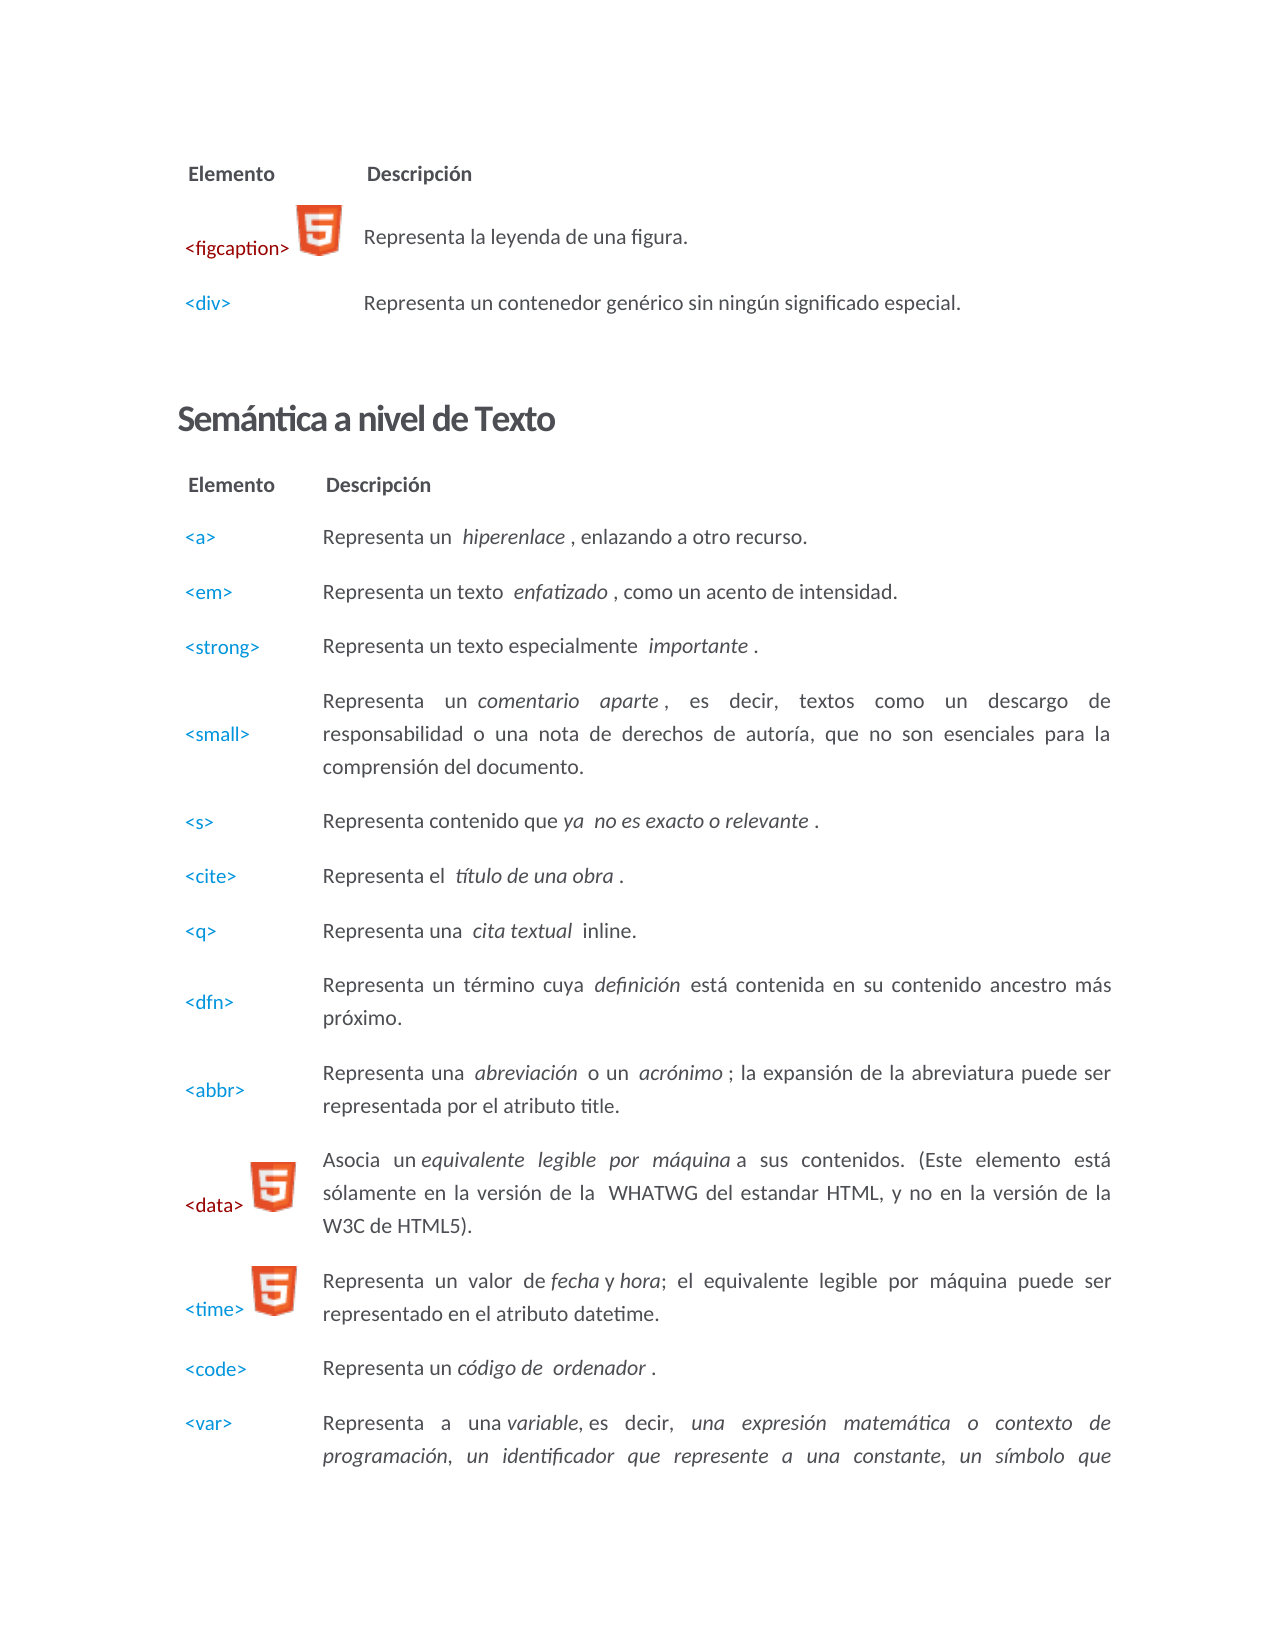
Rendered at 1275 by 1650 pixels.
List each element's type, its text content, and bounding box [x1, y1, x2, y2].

table_cell <time> [177, 1251, 312, 1336]
table_cell Representa contenido que ya no es exacto o relevante . [315, 792, 1120, 844]
table_cell <var> [177, 1394, 312, 1478]
table_cell Asocia un equivalente legible por máquina a sus contenidos. (Este elemento está sólamente en la versión de la WHATWG del estandar HTML, y no en la versión de la W3C de HTML5). [315, 1131, 1120, 1248]
table_header Descripción [315, 463, 1120, 504]
picture [248, 1162, 299, 1212]
table_cell <figcaption> [177, 196, 353, 270]
table_cell Representa el título de una obra . [315, 847, 1120, 898]
table_cell Representa una abreviación o un acrónimo ; la expansión de la abreviatura puede ser representada por el atributo title. [315, 1044, 1120, 1128]
table_cell <em> [177, 563, 312, 614]
table_cell <q> [177, 901, 312, 953]
table_cell Representa una cita textual inline. [315, 901, 1120, 953]
table_cell <cite> [177, 847, 312, 898]
table_cell Representa un término cuya definición está contenida en su contenido ancestro más próximo. [315, 956, 1120, 1041]
table_header Elemento [177, 463, 312, 504]
table_cell Representa un valor de fecha y hora; el equivalente legible por máquina puede ser representado en el atributo datetime. [315, 1251, 1120, 1336]
picture [294, 205, 345, 256]
table_cell <abbr> [177, 1044, 312, 1128]
table_cell Representa un contenedor genérico sin ningún significado especial. [356, 273, 1120, 325]
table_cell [315, 1394, 1120, 1478]
table_header Elemento [177, 151, 353, 193]
table_cell Representa la leyenda de una figura. [356, 196, 1120, 270]
table_cell <dfn> [177, 956, 312, 1041]
table_cell <data> [177, 1131, 312, 1248]
table_cell <div> [177, 273, 353, 325]
table_cell Representa un hiperenlace , enlazando a otro recurso. [315, 508, 1120, 559]
text Semántica a nivel de Texto [177, 394, 1098, 441]
table_header Descripción [356, 151, 1120, 193]
table_cell Representa un texto enfatizado , como un acento de intensidad. [315, 563, 1120, 614]
table_cell Representa un código de ordenador . [315, 1339, 1120, 1391]
table_cell <s> [177, 792, 312, 844]
table_cell Representa un comentario aparte , es decir, textos como un descargo de responsabilidad o una nota de derechos de autoría, que no son esenciales para la comprensión del documento. [315, 672, 1120, 789]
table_cell <strong> [177, 617, 312, 669]
table_cell <small> [177, 672, 312, 789]
table_cell <a> [177, 508, 312, 559]
table_cell <code> [177, 1339, 312, 1391]
picture [249, 1266, 300, 1316]
table_cell Representa un texto especialmente importante . [315, 617, 1120, 669]
